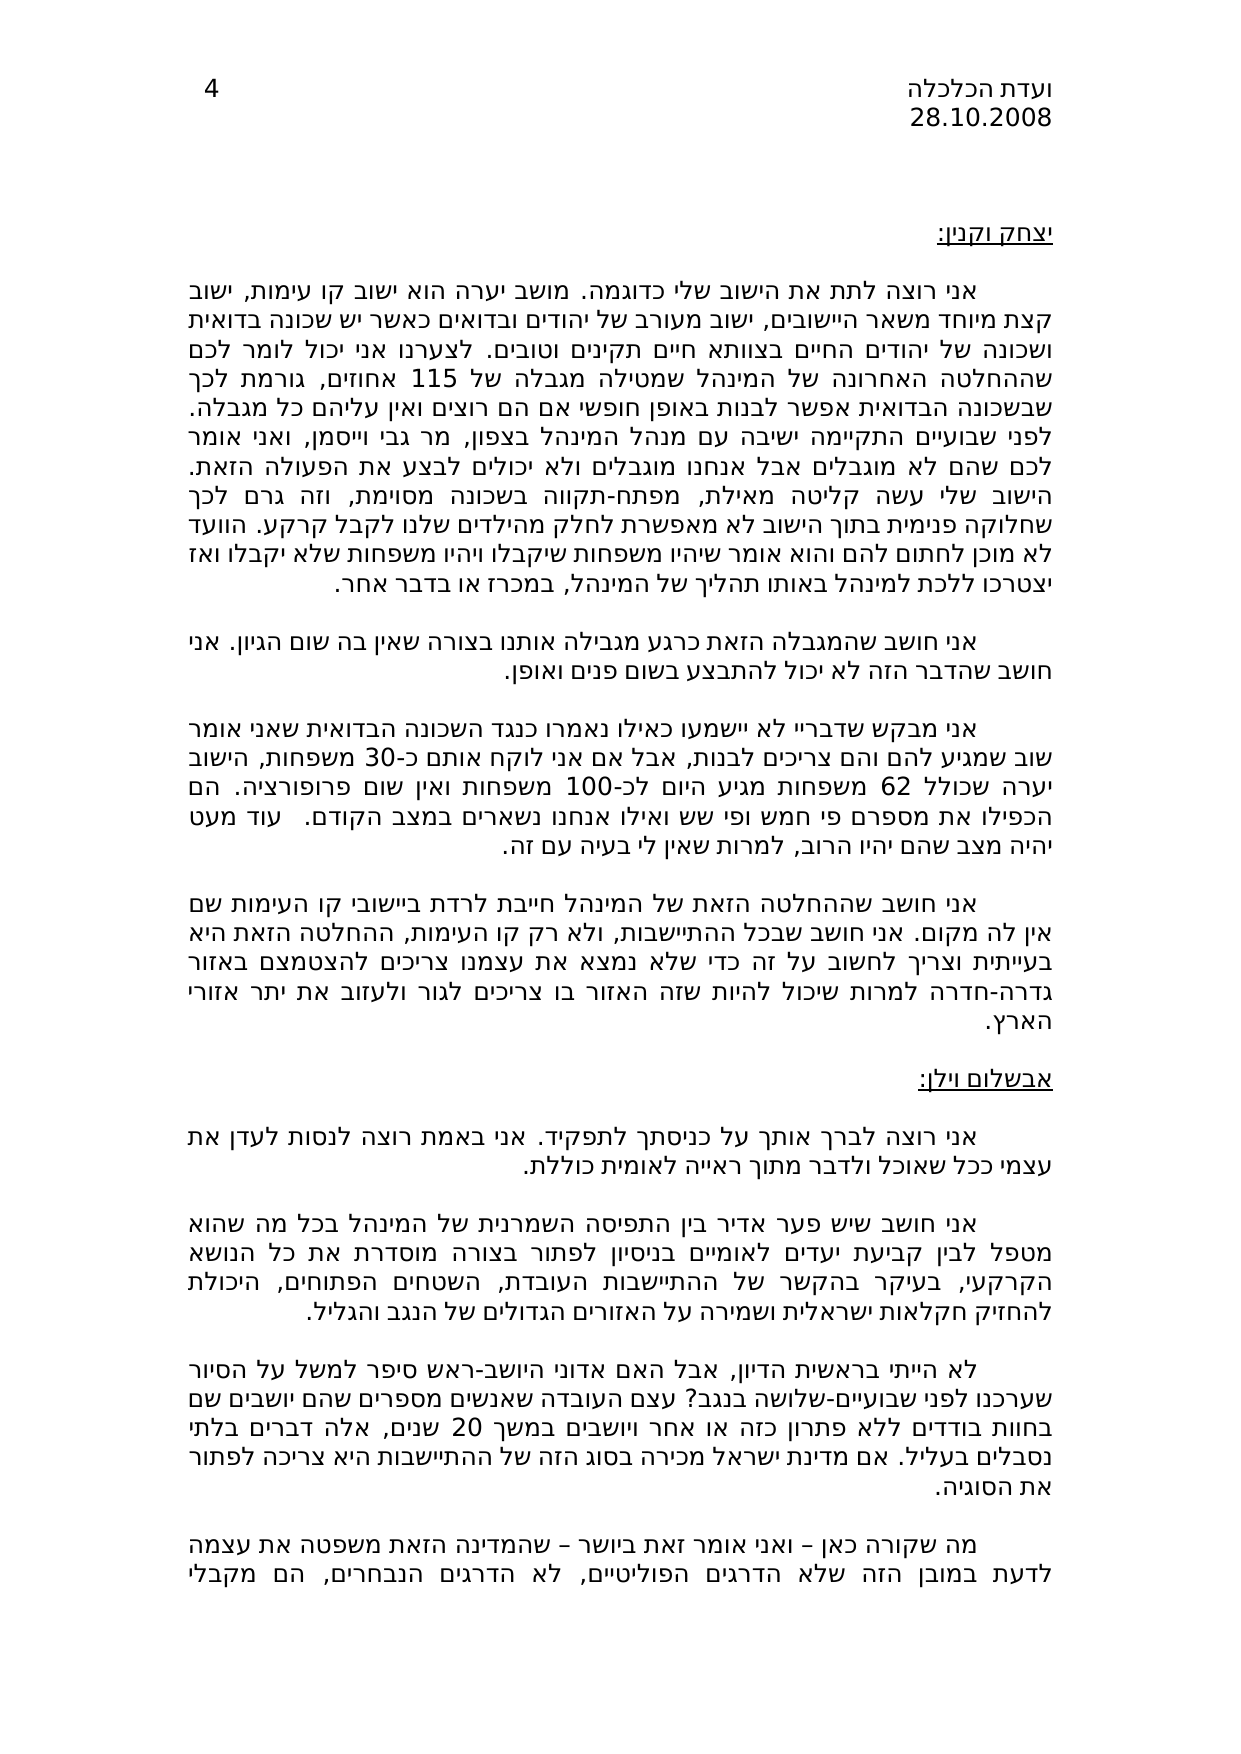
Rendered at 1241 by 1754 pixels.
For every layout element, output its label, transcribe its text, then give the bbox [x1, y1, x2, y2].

text אני חושב שההחלטה הזאת של המינהל חייבת לרדת ביישובי קו העימות שם אין לה מקום. אני חושב שבכל ההתיישבות, ולא רק קו העימות, ההחלטה הזאת היא בעייתית וצריך לחשוב על זה כדי שלא נמצא את עצמנו צריכים להצטמצם באזור גדרה-חדרה למרות שיכול להיות שזה האזור בו צריכים לגור ולעזוב את יתר אזורי הארץ. [187, 889, 1053, 1035]
text אני חושב שיש פער אדיר בין התפיסה השמרנית של המינהל בכל מה שהוא מטפל לבין קביעת יעדים לאומיים בניסיון לפתור בצורה מוסדרת את כל הנושא הקרקעי, בעיקר בהקשר של ההתיישבות העובדת, השטחים הפתוחים, היכולת להחזיק חקלאות ישראלית ושמירה על האזורים הגדולים של הנגב והגליל. [187, 1209, 1053, 1326]
text אני חושב שהמגבלה הזאת כרגע מגבילה אותנו בצורה שאין בה שום הגיון. אני חושב שהדבר הזה לא יכול להתבצע בשום פנים ואופן. [187, 627, 1053, 685]
text אני רוצה לתת את הישוב שלי כדוגמה. מושב יערה הוא ישוב קו עימות, ישוב קצת מיוחד משאר היישובים, ישוב מעורב של יהודים ובדואים כאשר יש שכונה בדואית ושכונה של יהודים החיים בצוותא חיים תקינים וטובים. לצערנו אני יכול לומר לכם שההחלטה האחרונה של המינהל שמטילה מגבלה של 115 אחוזים, גורמת לכך שבשכונה הבדואית אפשר לבנות באופן חופשי אם הם רוצים ואין עליהם כל מגבלה. לפני שבועיים התקיימה ישיבה עם מנהל המינהל בצפון, מר גבי וייסמן, ואני אומר לכם שהם לא מוגבלים אבל אנחנו מוגבלים ולא יכולים לבצע את הפעולה הזאת. הישוב שלי עשה קליטה מאילת, מפתח-תקווה בשכונה מסוימת, וזה גרם לכך שחלוקה פנימית בתוך הישוב לא מאפשרת לחלק מהילדים שלנו לקבל קרקע. הוועד לא מוכן לחתום להם והוא אומר שיהיו משפחות שיקבלו ויהיו משפחות שלא יקבלו ואז יצטרכו ללכת למינהל באותו תהליך של המינהל, במכרז או בדבר אחר. [187, 276, 1053, 598]
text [187, 1530, 1053, 1588]
text אבשלום וילן: [187, 1064, 1053, 1093]
text יצחק וקנין: [187, 218, 1053, 247]
text אני רוצה לברך אותך על כניסתך לתפקיד. אני באמת רוצה לנסות לעדן את עצמי ככל שאוכל ולדבר מתוך ראייה לאומית כוללת. [187, 1122, 1053, 1180]
text לא הייתי בראשית הדיון, אבל האם אדוני היושב-ראש סיפר למשל על הסיור שערכנו לפני שבועיים-שלושה בנגב? עצם העובדה שאנשים מספרים שהם יושבים שם בחוות בודדים ללא פתרון כזה או אחר ויושבים במשך 20 שנים, אלה דברים בלתי נסבלים בעליל. אם מדינת ישראל מכירה בסוג הזה של ההתיישבות היא צריכה לפתור את הסוגיה. [187, 1355, 1053, 1501]
text אני מבקש שדבריי לא יישמעו כאילו נאמרו כנגד השכונה הבדואית שאני אומר שוב שמגיע להם והם צריכים לבנות, אבל אם אני לוקח אותם כ-30 משפחות, הישוב יערה שכולל 62 משפחות מגיע היום לכ-100 משפחות ואין שום פרופורציה. הם הכפילו את מספרם פי חמש ופי שש ואילו אנחנו נשארים במצב הקודם. עוד מעט יהיה מצב שהם יהיו הרוב, למרות שאין לי בעיה עם זה. [187, 714, 1053, 860]
